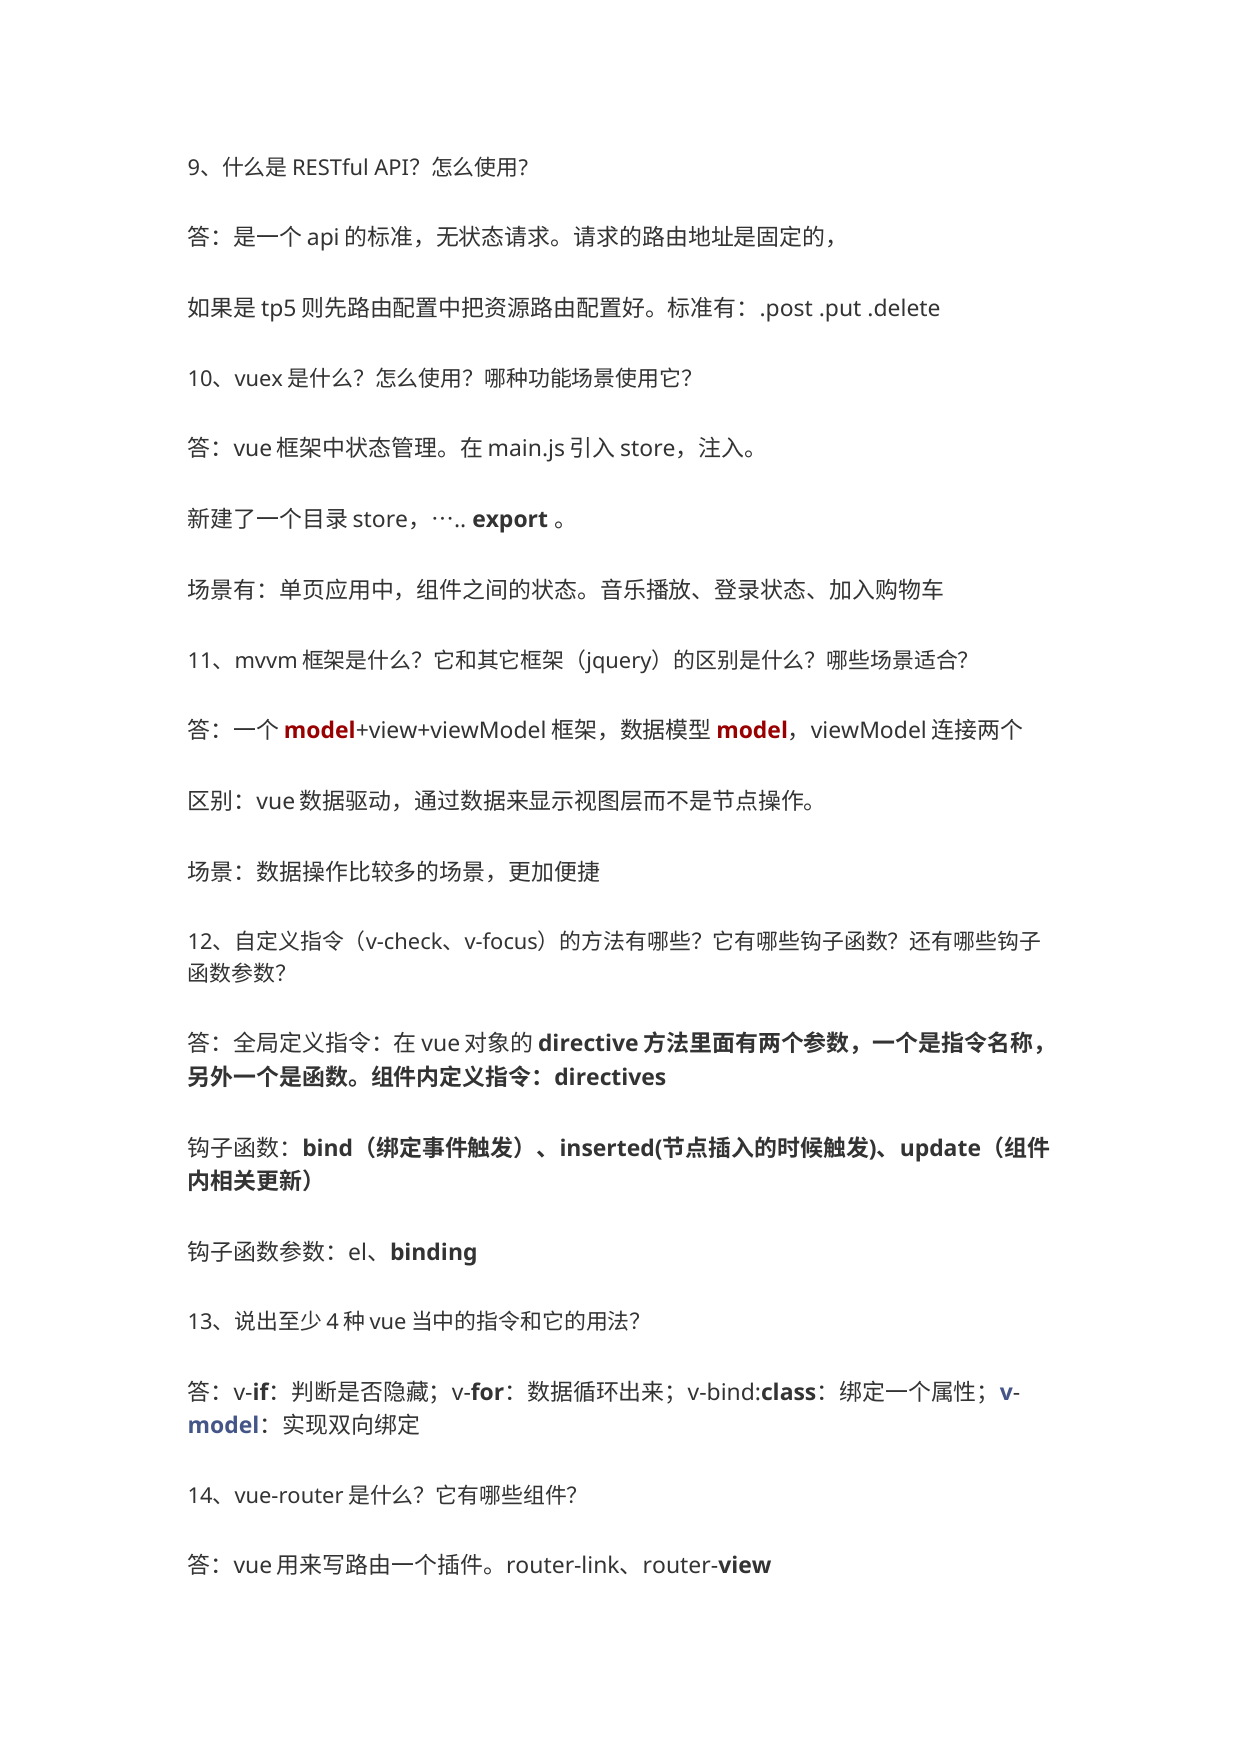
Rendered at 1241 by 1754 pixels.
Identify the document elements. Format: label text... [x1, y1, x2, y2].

text 13、说出至少4种vue当中的指令和它的用法？ [187, 1304, 1053, 1336]
text 9、什么是RESTful API？怎么使用? [187, 150, 1053, 182]
text 答：v-if：判断是否隐藏；v-for：数据循环出来；v-bind:class：绑定一个属性；v-model：实现双向绑定 [187, 1373, 1053, 1440]
text 答：一个model+view+viewModel框架，数据模型model，viewModel连接两个 [187, 712, 1053, 745]
text 10、vuex是什么？怎么使用？哪种功能场景使用它？ [187, 361, 1053, 393]
text 如果是tp5则先路由配置中把资源路由配置好。标准有：.post .put .delete [187, 290, 1053, 323]
text 场景有：单页应用中，组件之间的状态。音乐播放、登录状态、加入购物车 [187, 572, 1053, 605]
text 12、自定义指令（v-check、v-focus）的方法有哪些？它有哪些钩子函数？还有哪些钩子函数参数？ [187, 924, 1053, 988]
text 区别：vue数据驱动，通过数据来显示视图层而不是节点操作。 [187, 783, 1053, 816]
text 答：是一个api的标准，无状态请求。请求的路由地址是固定的， [187, 219, 1053, 253]
text 答：vue用来写路由一个插件。router-link、router-view [187, 1547, 1053, 1580]
text 新建了一个目录store，….. export 。 [187, 501, 1053, 534]
text 14、vue-router是什么？它有哪些组件？ [187, 1478, 1053, 1509]
text 答：vue框架中状态管理。在main.js引入store，注入。 [187, 430, 1053, 463]
text 11、mvvm框架是什么？它和其它框架（jquery）的区别是什么？哪些场景适合？ [187, 643, 1053, 674]
text 钩子函数：bind（绑定事件触发）、inserted(节点插入的时候触发)、update（组件内相关更新） [187, 1129, 1053, 1196]
text 钩子函数参数：el、binding [187, 1233, 1053, 1267]
text 场景：数据操作比较多的场景，更加便捷 [187, 853, 1053, 887]
text 答：全局定义指令：在vue对象的directive方法里面有两个参数，一个是指令名称，另外一个是函数。组件内定义指令：directives [187, 1025, 1053, 1092]
